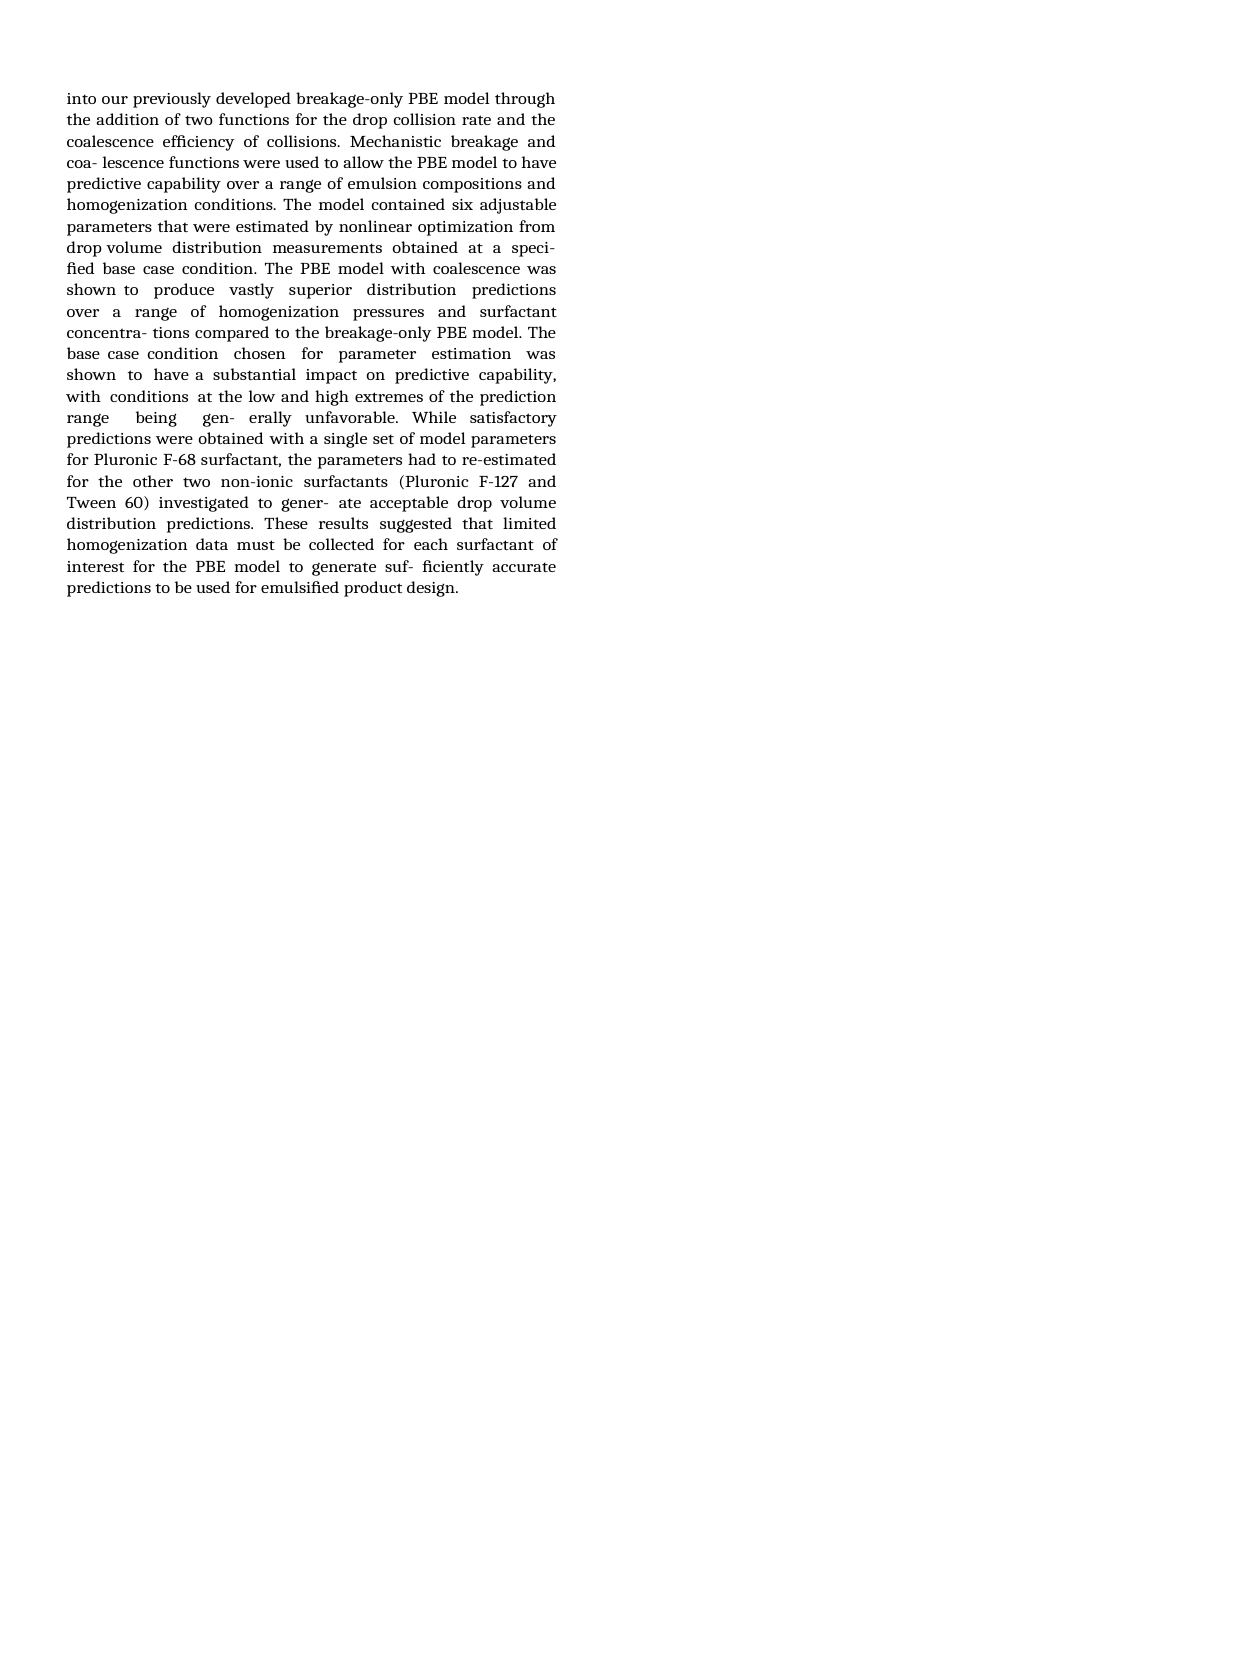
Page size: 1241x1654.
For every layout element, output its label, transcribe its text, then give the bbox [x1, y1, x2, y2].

text into our previously developed breakage-only PBE model through the addition of two functions for the drop collision rate and the coalescence efﬁciency of collisions. Mechanistic breakage and coa- lescence functions were used to allow the PBE model to have predictive capability over a range of emulsion compositions and homogenization conditions. The model contained six adjustable parameters that were estimated by nonlinear optimization from drop volume distribution measurements obtained at a speci- ﬁed base case condition. The PBE model with coalescence was shown to produce vastly superior distribution predictions over a range of homogenization pressures and surfactant concentra- tions compared to the breakage-only PBE model. The base case condition chosen for parameter estimation was shown to have a substantial impact on predictive capability, with conditions at the low and high extremes of the prediction range being gen- erally unfavorable. While satisfactory predictions were obtained with a single set of model parameters for Pluronic F-68 surfactant, the parameters had to re-estimated for the other two non-ionic surfactants (Pluronic F-127 and Tween 60) investigated to gener- ate acceptable drop volume distribution predictions. These results suggested that limited homogenization data must be collected for each surfactant of interest for the PBE model to generate suf- ﬁciently accurate predictions to be used for emulsiﬁed product design. [66, 89, 557, 597]
